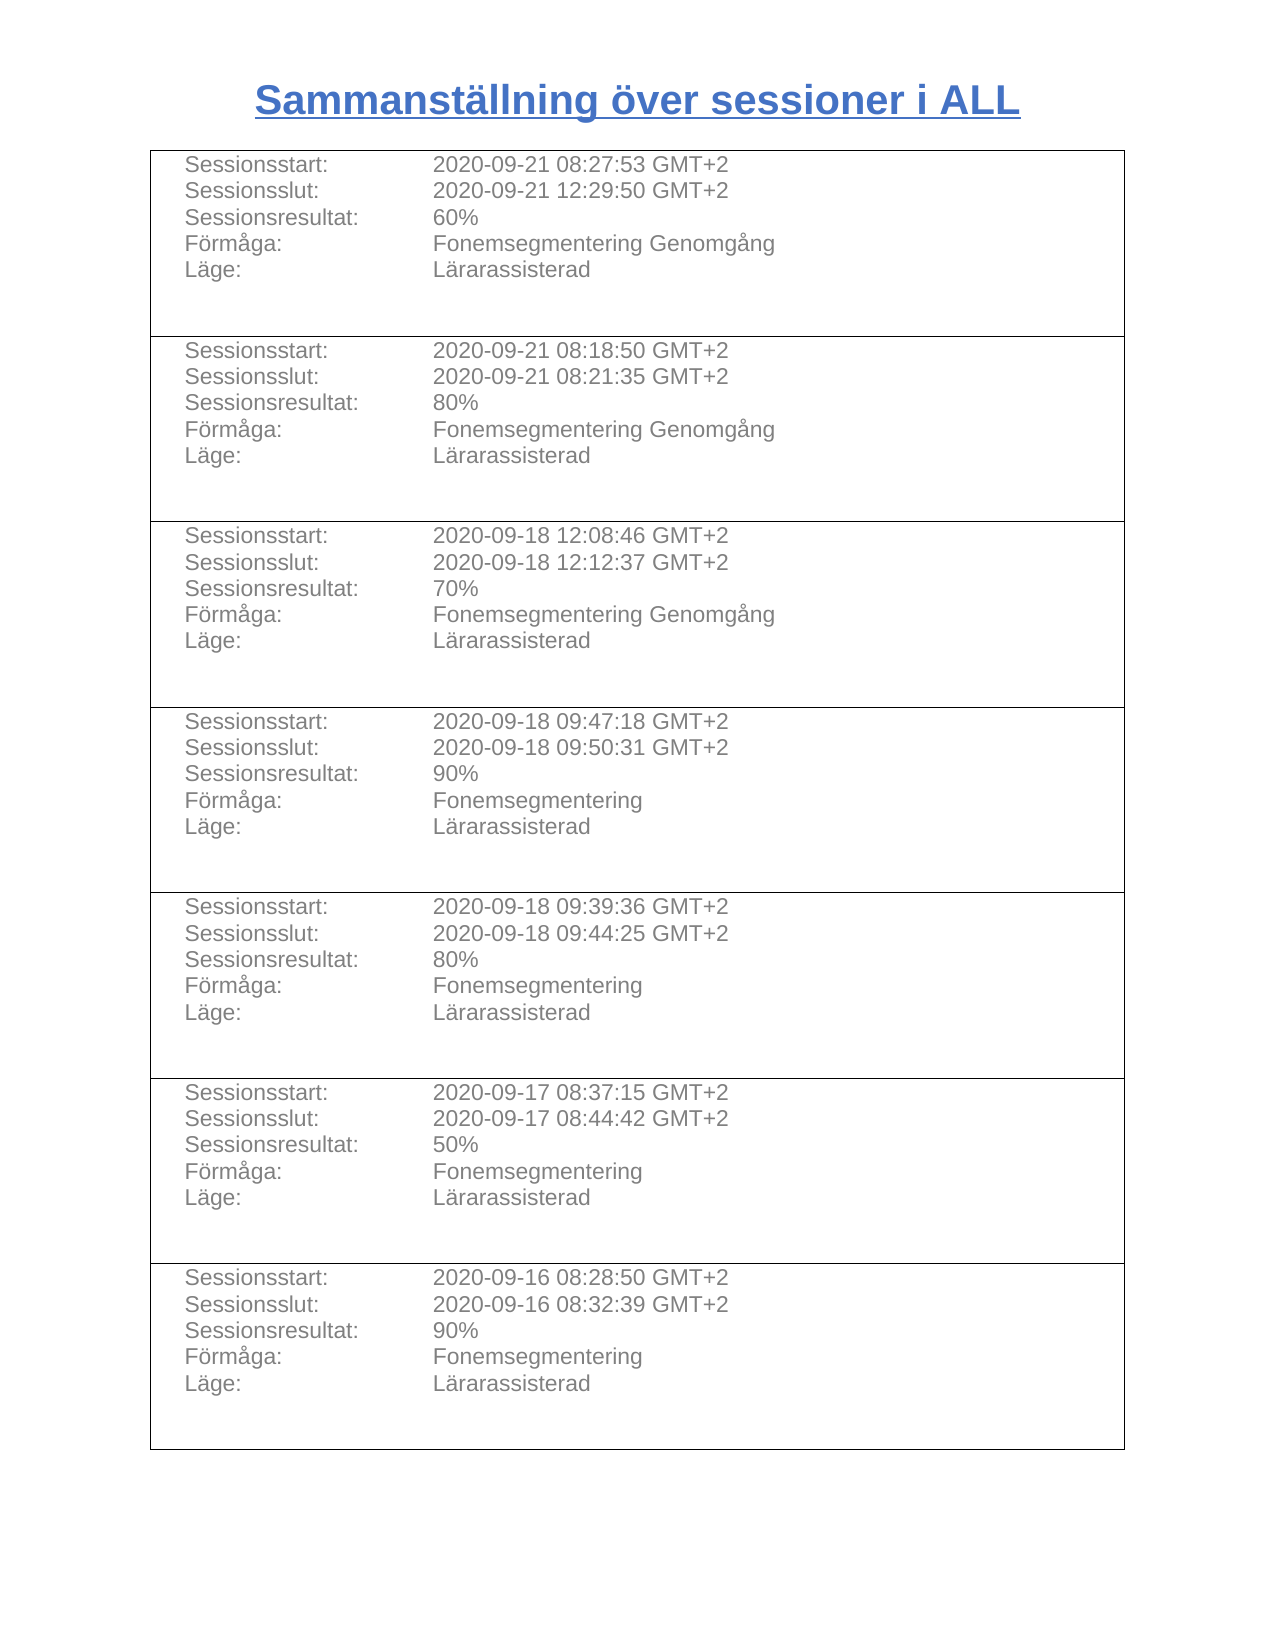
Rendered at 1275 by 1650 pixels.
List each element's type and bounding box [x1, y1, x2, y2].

table_cell [151, 1079, 1124, 1263]
table_cell [151, 708, 1124, 892]
table_cell [151, 151, 1124, 336]
table_cell [151, 522, 1124, 707]
table_cell [151, 1264, 1124, 1449]
table_cell [151, 337, 1124, 521]
table_cell [151, 893, 1124, 1078]
